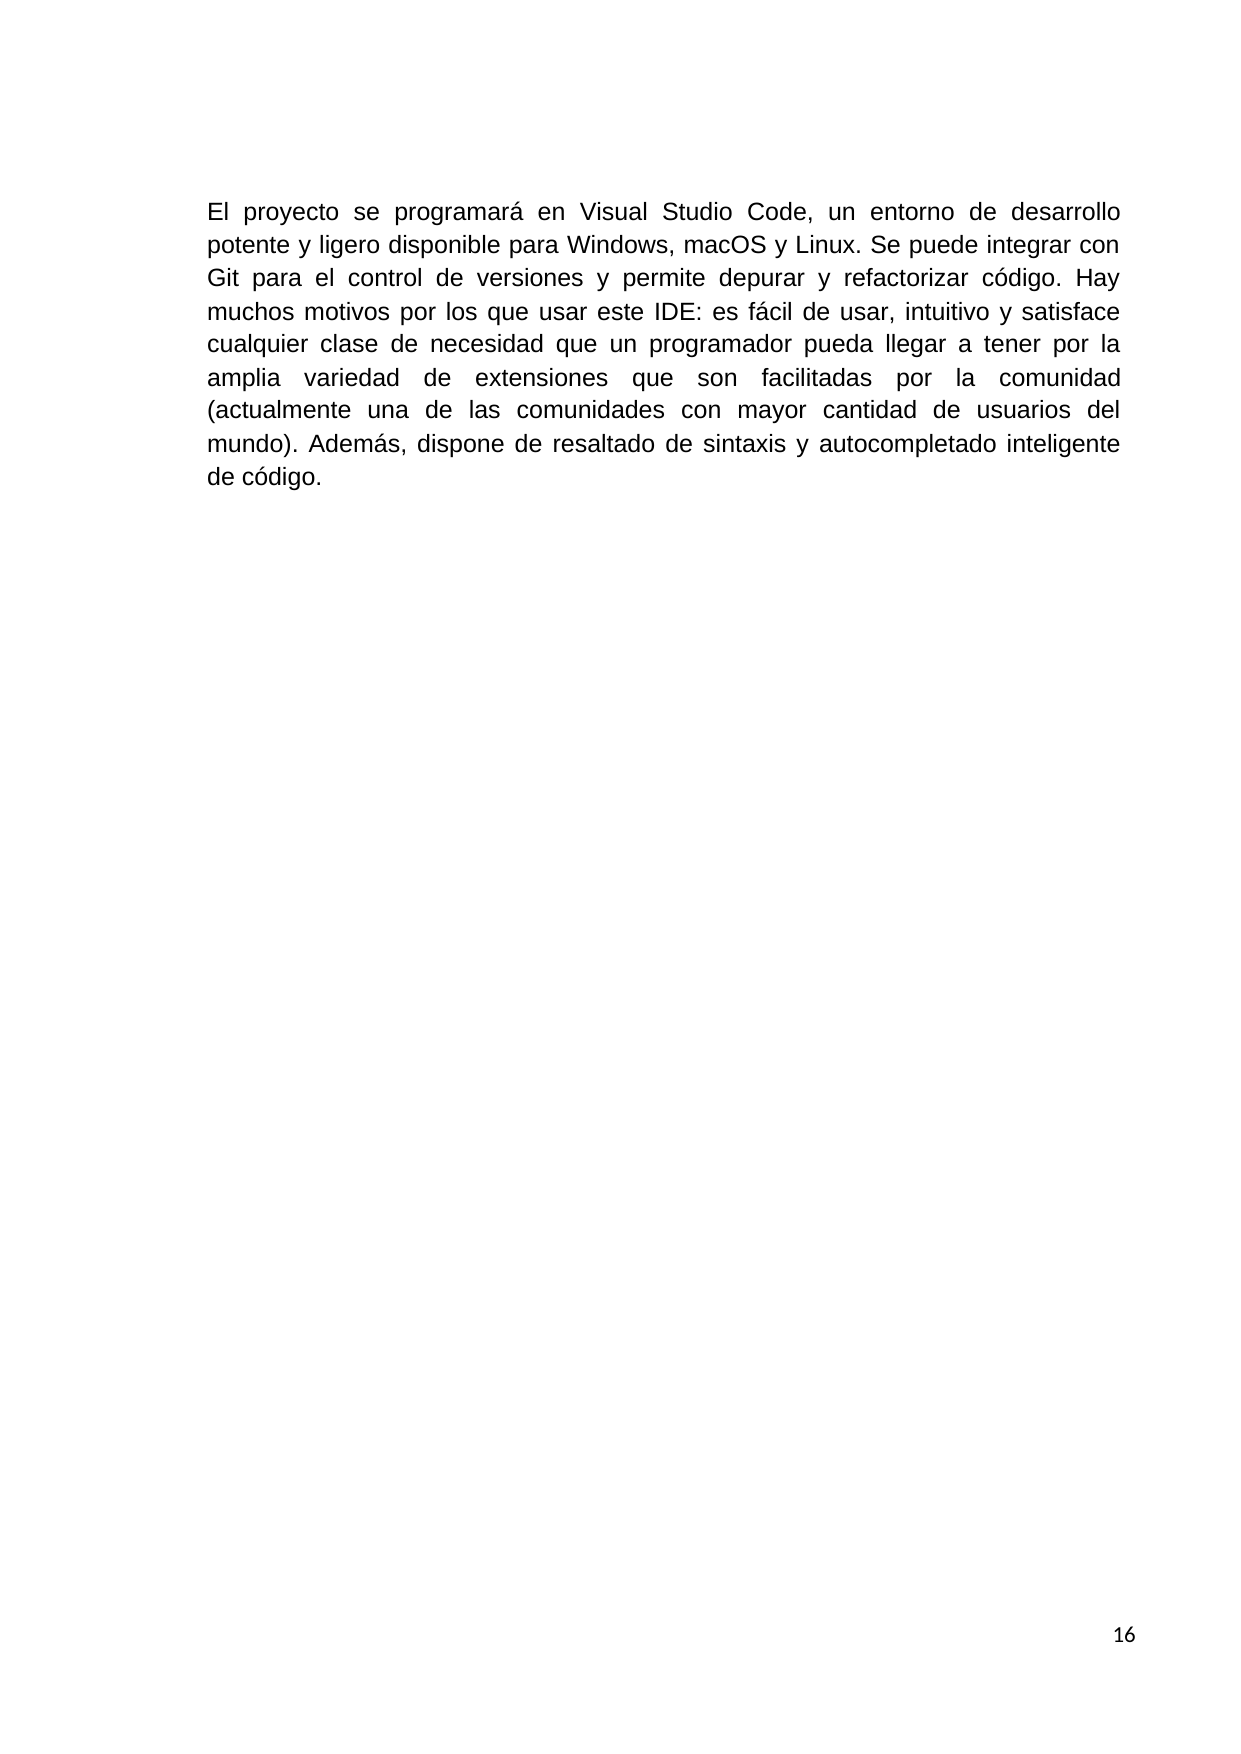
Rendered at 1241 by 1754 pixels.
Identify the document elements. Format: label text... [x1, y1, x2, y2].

text El proyecto se programará en Visual Studio Code, un entorno de desarrollo potente y ligero disponible para Windows, macOS y Linux. Se puede integrar con Git para el control de versiones y permite depurar y refactorizar código. Hay muchos motivos por los que usar este IDE: es fácil de usar, intuitivo y satisface cualquier clase de necesidad que un programador pueda llegar a tener por la amplia variedad de extensiones que son facilitadas por la comunidad (actualmente una de las comunidades con mayor cantidad de usuarios del mundo). Además, dispone de resaltado de sintaxis y autocompletado inteligente de código. [207, 197, 1122, 490]
